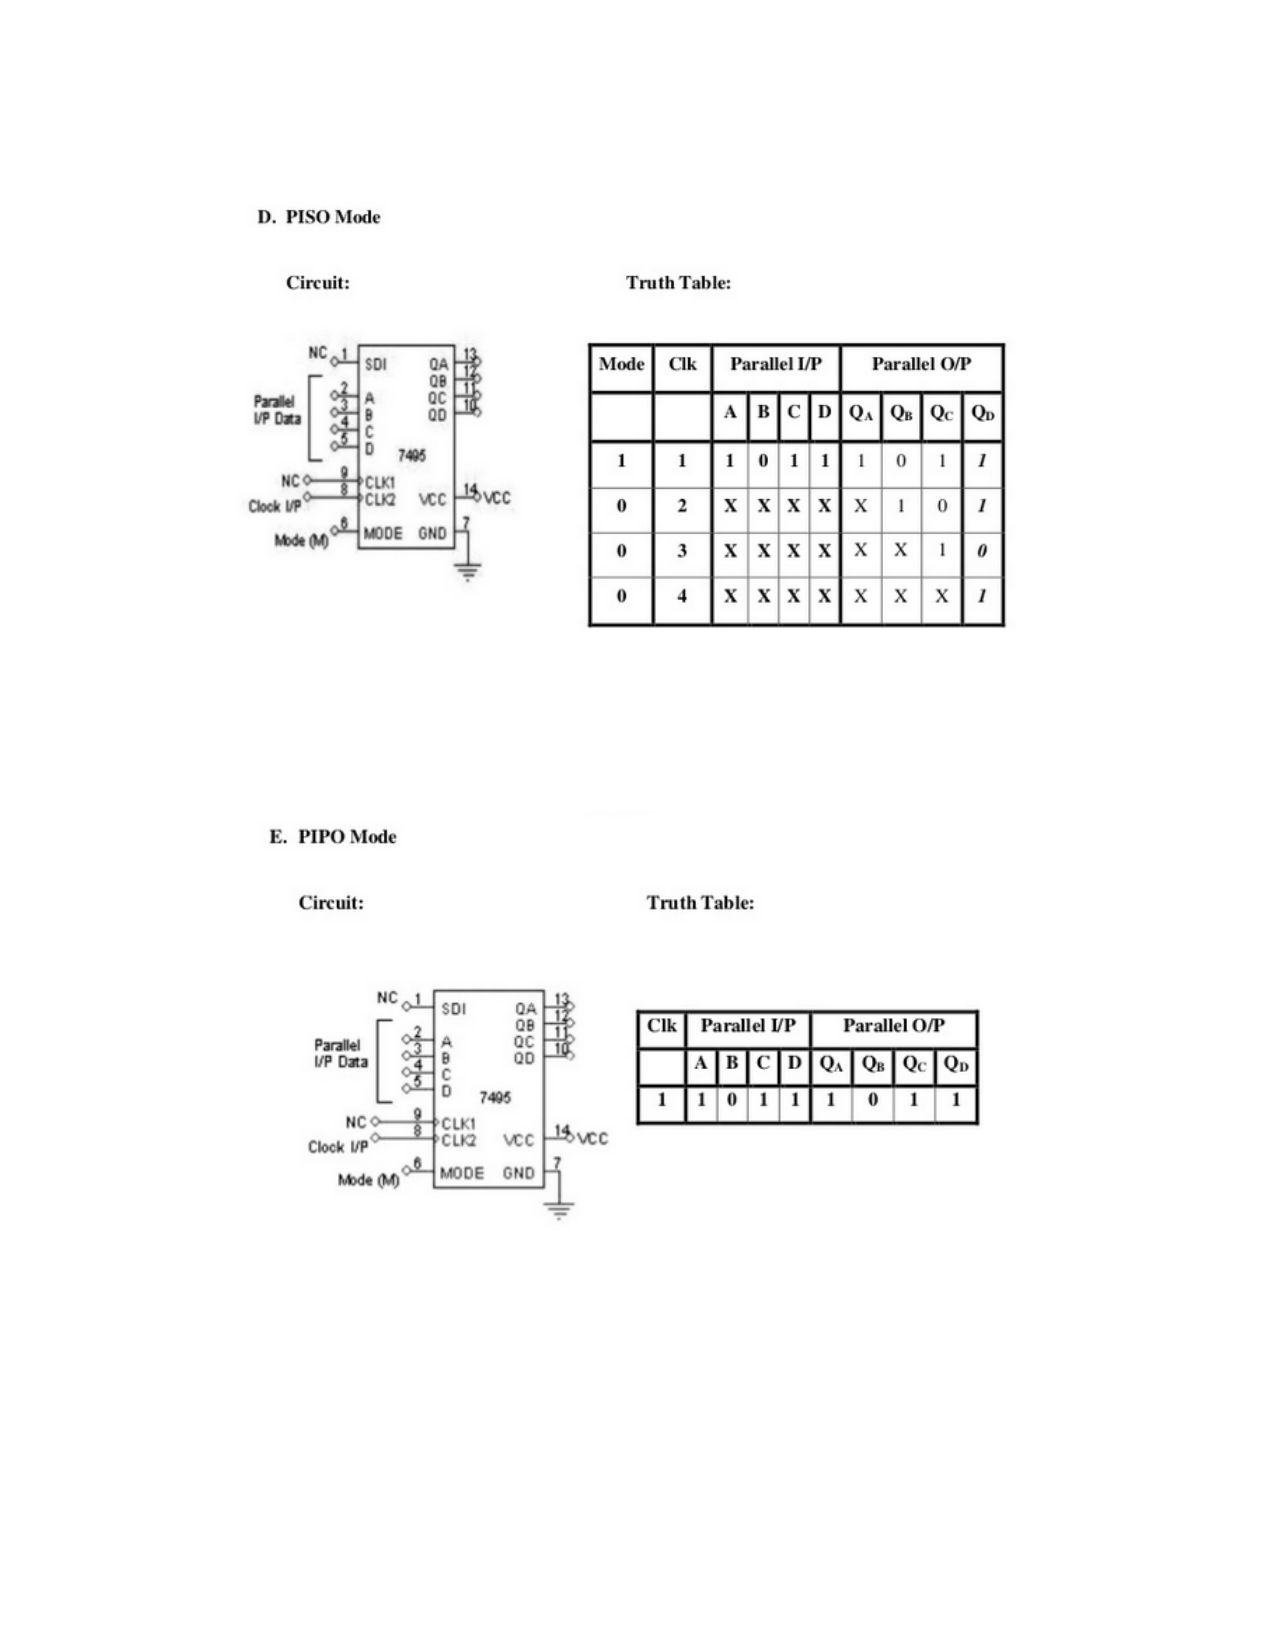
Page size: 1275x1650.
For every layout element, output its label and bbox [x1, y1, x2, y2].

picture [150, 150, 1049, 746]
picture [150, 811, 1055, 1374]
